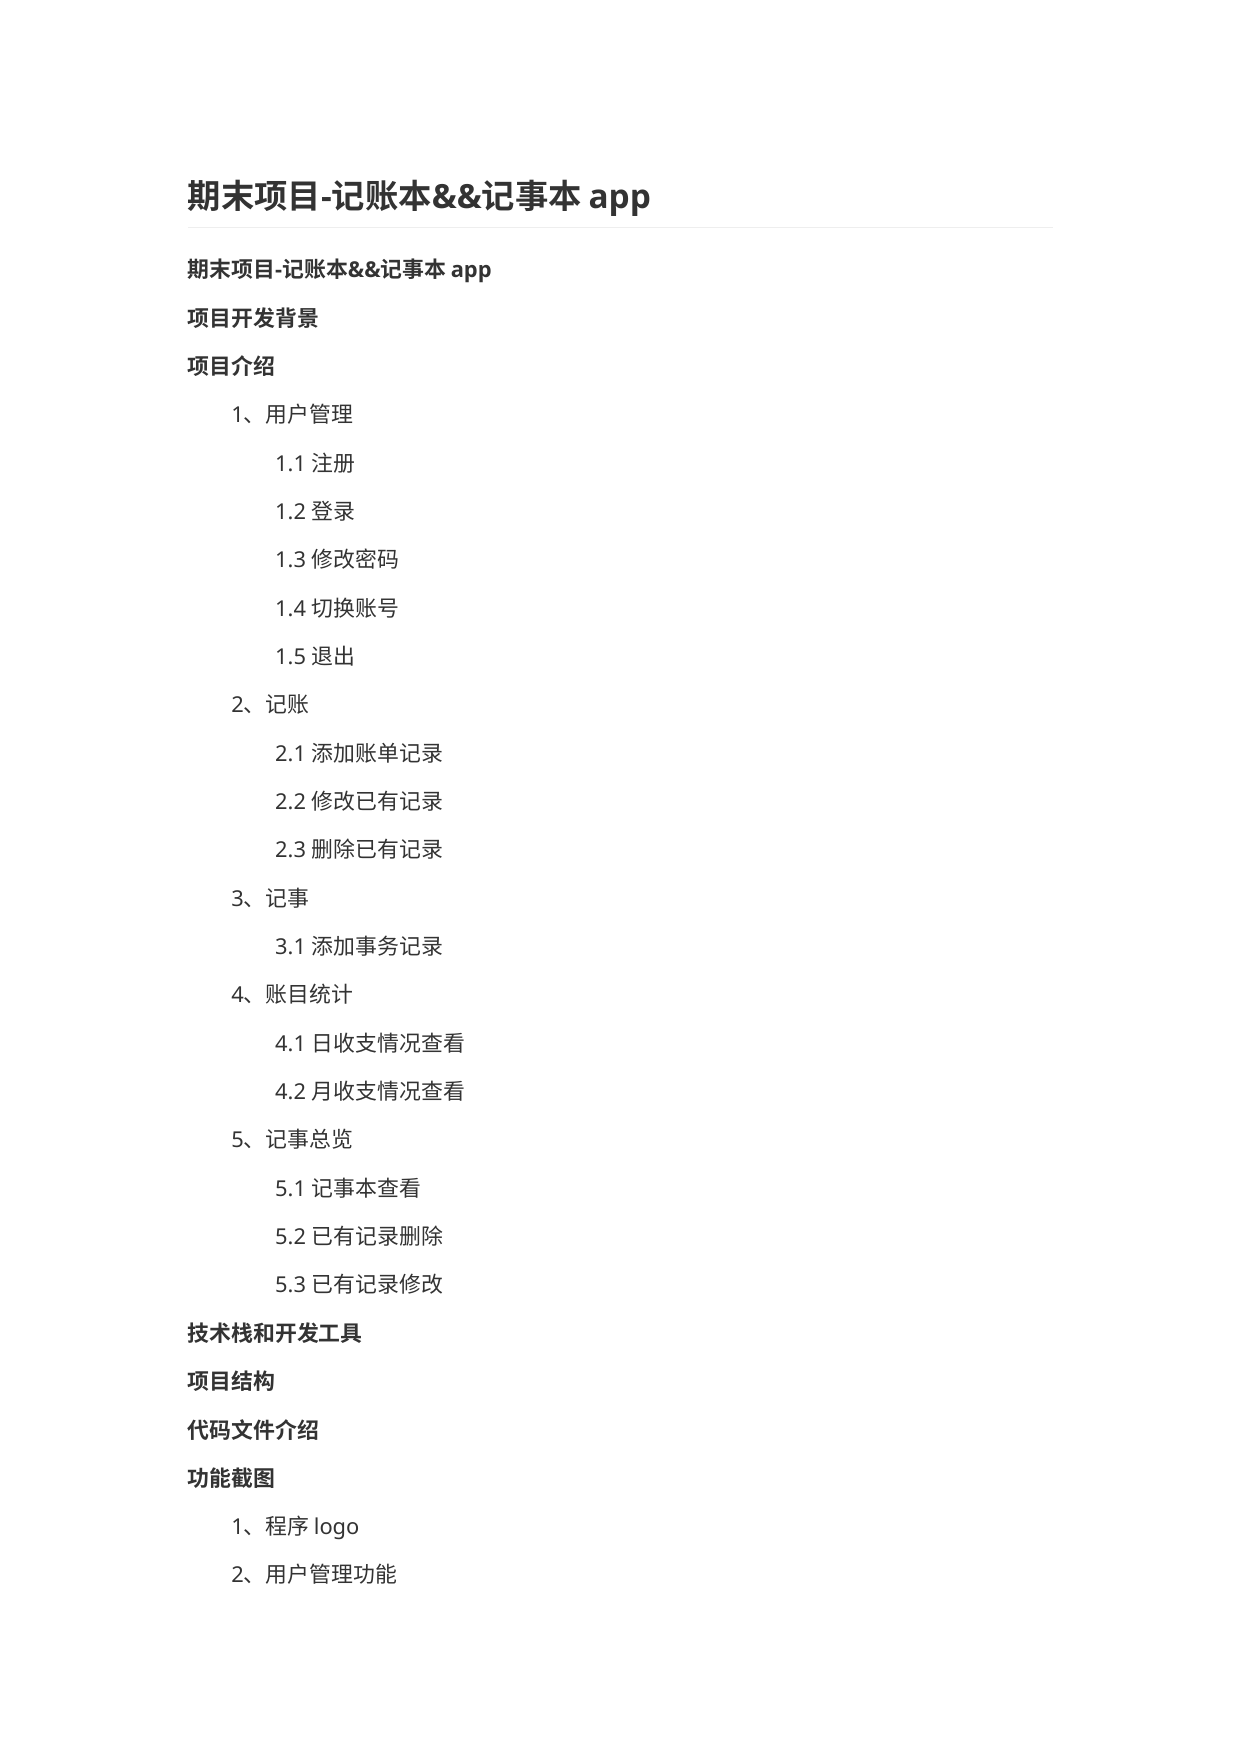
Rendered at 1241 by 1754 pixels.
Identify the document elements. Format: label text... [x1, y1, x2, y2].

text 2、记账 [187, 687, 1053, 720]
text 4.2 月收支情况查看 [231, 1074, 1053, 1106]
text 4.1 日收支情况查看 [231, 1026, 1053, 1058]
text 5.1 记事本查看 [231, 1171, 1053, 1203]
text 2.2 修改已有记录 [231, 784, 1053, 816]
text 项目开发背景 [187, 301, 1053, 333]
subtitle 期末项目-记账本&&记事本app [187, 162, 1053, 228]
text 5.2 已有记录删除 [231, 1219, 1053, 1251]
text 3.1 添加事务记录 [231, 929, 1053, 961]
text 1.1 注册 [231, 446, 1053, 478]
text 5、记事总览 [187, 1122, 1053, 1155]
text 功能截图 [187, 1461, 1053, 1493]
text 1、用户管理 [187, 397, 1053, 430]
text 1.5 退出 [231, 639, 1053, 671]
text 2.3 删除已有记录 [231, 832, 1053, 865]
text 1.3 修改密码 [231, 542, 1053, 575]
text 2、用户管理功能 [187, 1557, 1053, 1590]
text 1、程序logo [187, 1509, 1053, 1541]
text 1.2 登录 [231, 494, 1053, 526]
text 5.3 已有记录修改 [231, 1267, 1053, 1300]
text 项目介绍 [187, 349, 1053, 381]
text 1.4 切换账号 [231, 591, 1053, 623]
text 3、记事 [187, 881, 1053, 913]
text 期末项目-记账本&&记事本app [187, 252, 1053, 285]
text 技术栈和开发工具 [187, 1316, 1053, 1348]
text 代码文件介绍 [187, 1412, 1053, 1445]
text 2.1 添加账单记录 [231, 736, 1053, 768]
text 项目结构 [187, 1364, 1053, 1396]
text 4、账目统计 [187, 977, 1053, 1010]
